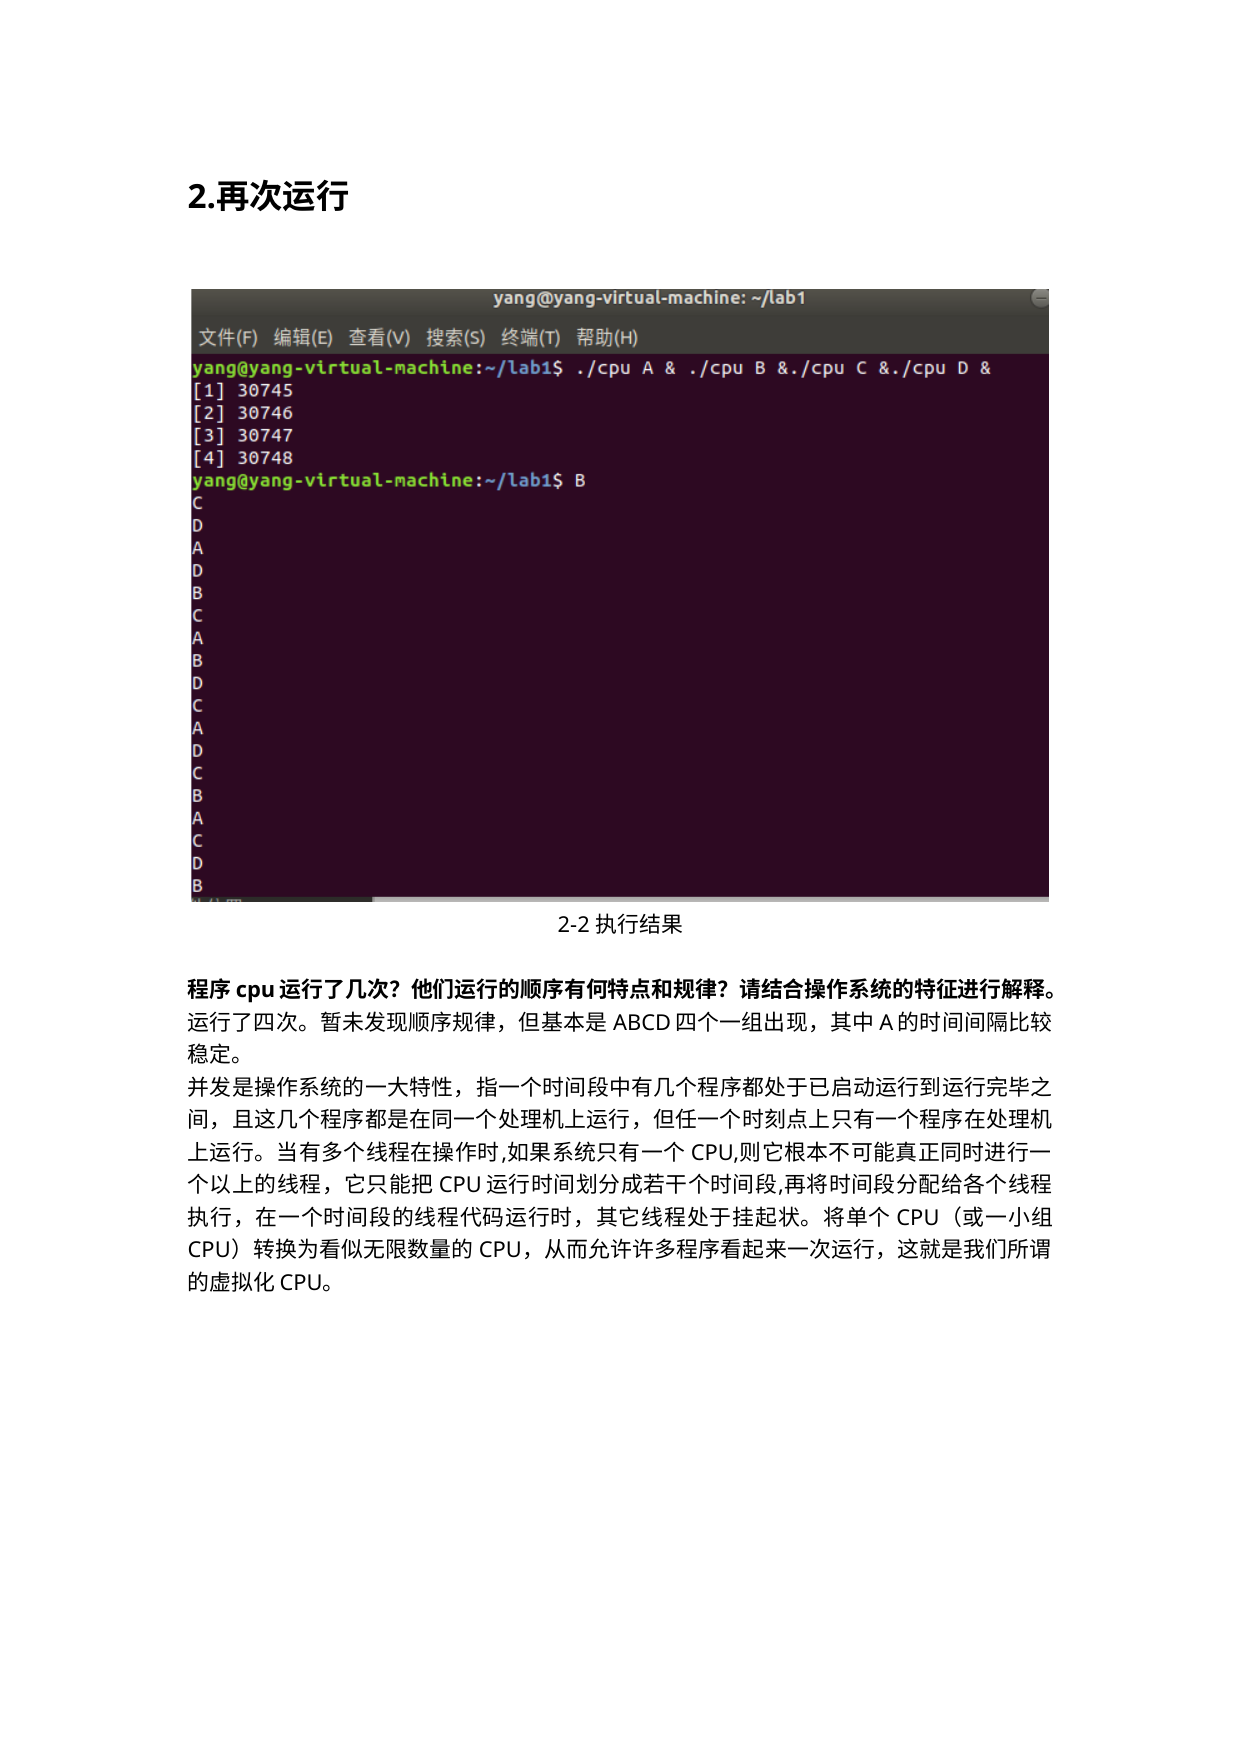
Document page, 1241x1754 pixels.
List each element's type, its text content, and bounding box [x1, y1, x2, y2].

text 并发是操作系统的一大特性，指一个时间段中有几个程序都处于已启动运行到运行完毕之间，且这几个程序都是在同一个处理机上运行，但任一个时刻点上只有一个程序在处理机上运行。当有多个线程在操作时,如果系统只有一个CPU,则它根本不可能真正同时进行一个以上的线程，它只能把CPU运行时间划分成若干个时间段,再将时间段分配给各个线程执行，在一个时间段的线程代码运行时，其它线程处于挂起状。将单个CPU（或一小组CPU）转换为看似无限数量的CPU，从而允许许多程序看起来一次运行，这就是我们所谓的虚拟化CPU。 [187, 1069, 1053, 1297]
subtitle 2.再次运行 [187, 162, 1053, 227]
text 2-2 执行结果 [187, 907, 1053, 939]
text 程序cpu运行了几次？他们运行的顺序有何特点和规律？请结合操作系统的特征进行解释。 [187, 972, 1053, 1004]
text 运行了四次。暂未发现顺序规律，但基本是ABCD四个一组出现，其中A的时间间隔比较稳定。 [187, 1004, 1053, 1069]
